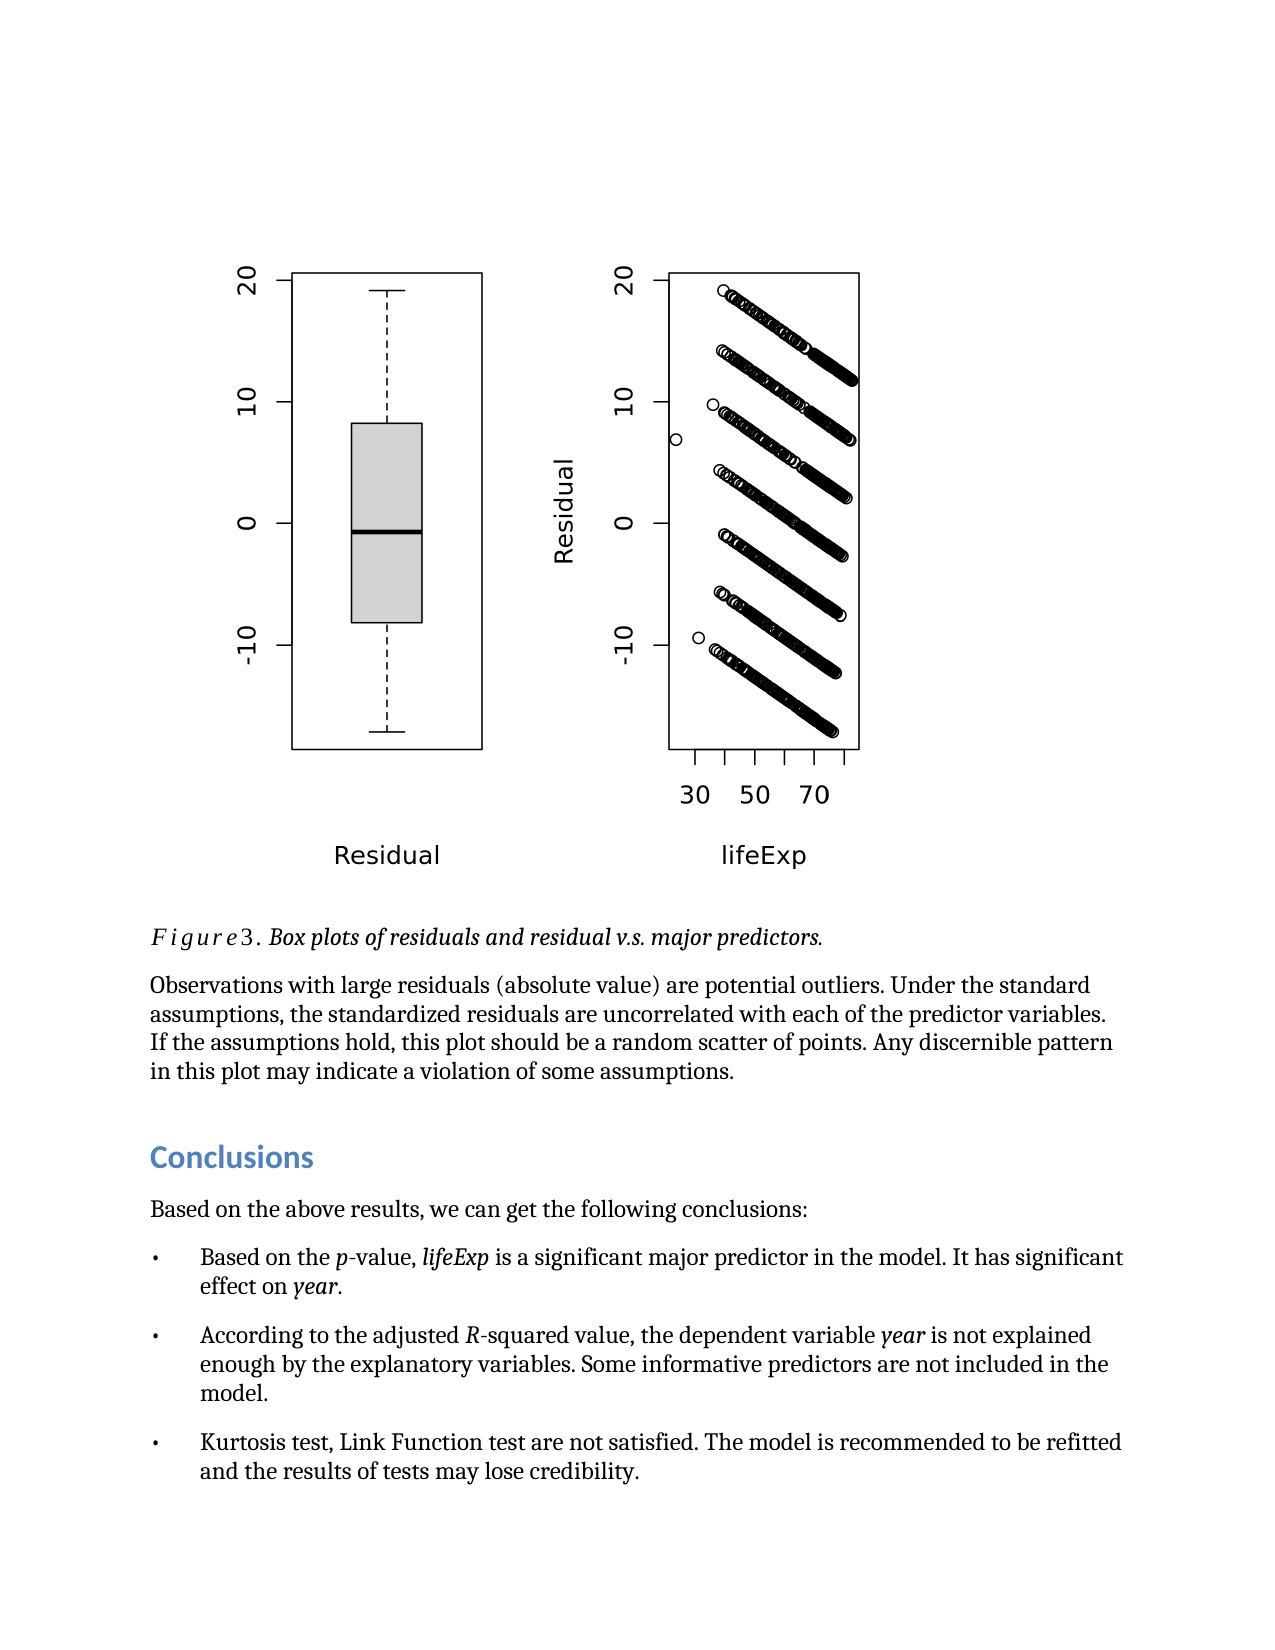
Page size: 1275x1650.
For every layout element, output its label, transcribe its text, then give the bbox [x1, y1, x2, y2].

picture [168, 150, 922, 903]
text Based on the above results, we can get the following conclusions: [150, 1195, 1125, 1224]
text Box plots of residuals and residual v.s. major predictors. [150, 923, 1125, 952]
list Based on the p-value, lifeExp is a significant major predictor in the model. It has significant effect on year. [150, 1243, 1125, 1300]
text Observations with large residuals (absolute value) are potential outliers. Under the standard assumptions, the standardized residuals are uncorrelated with each of the predictor variables. If the assumptions hold, this plot should be a random scatter of points. Any discernible pattern in this plot may indicate a violation of some assumptions. [150, 971, 1125, 1086]
list Kurtosis test, Link Function test are not satisfied. The model is recommended to be refitted and the results of tests may lose credibility. [150, 1428, 1125, 1486]
list According to the adjusted R-squared value, the dependent variable year is not explained enough by the explanatory variables. Some informative predictors are not included in the model. [150, 1321, 1125, 1407]
subtitle Conclusions [150, 1136, 1125, 1177]
